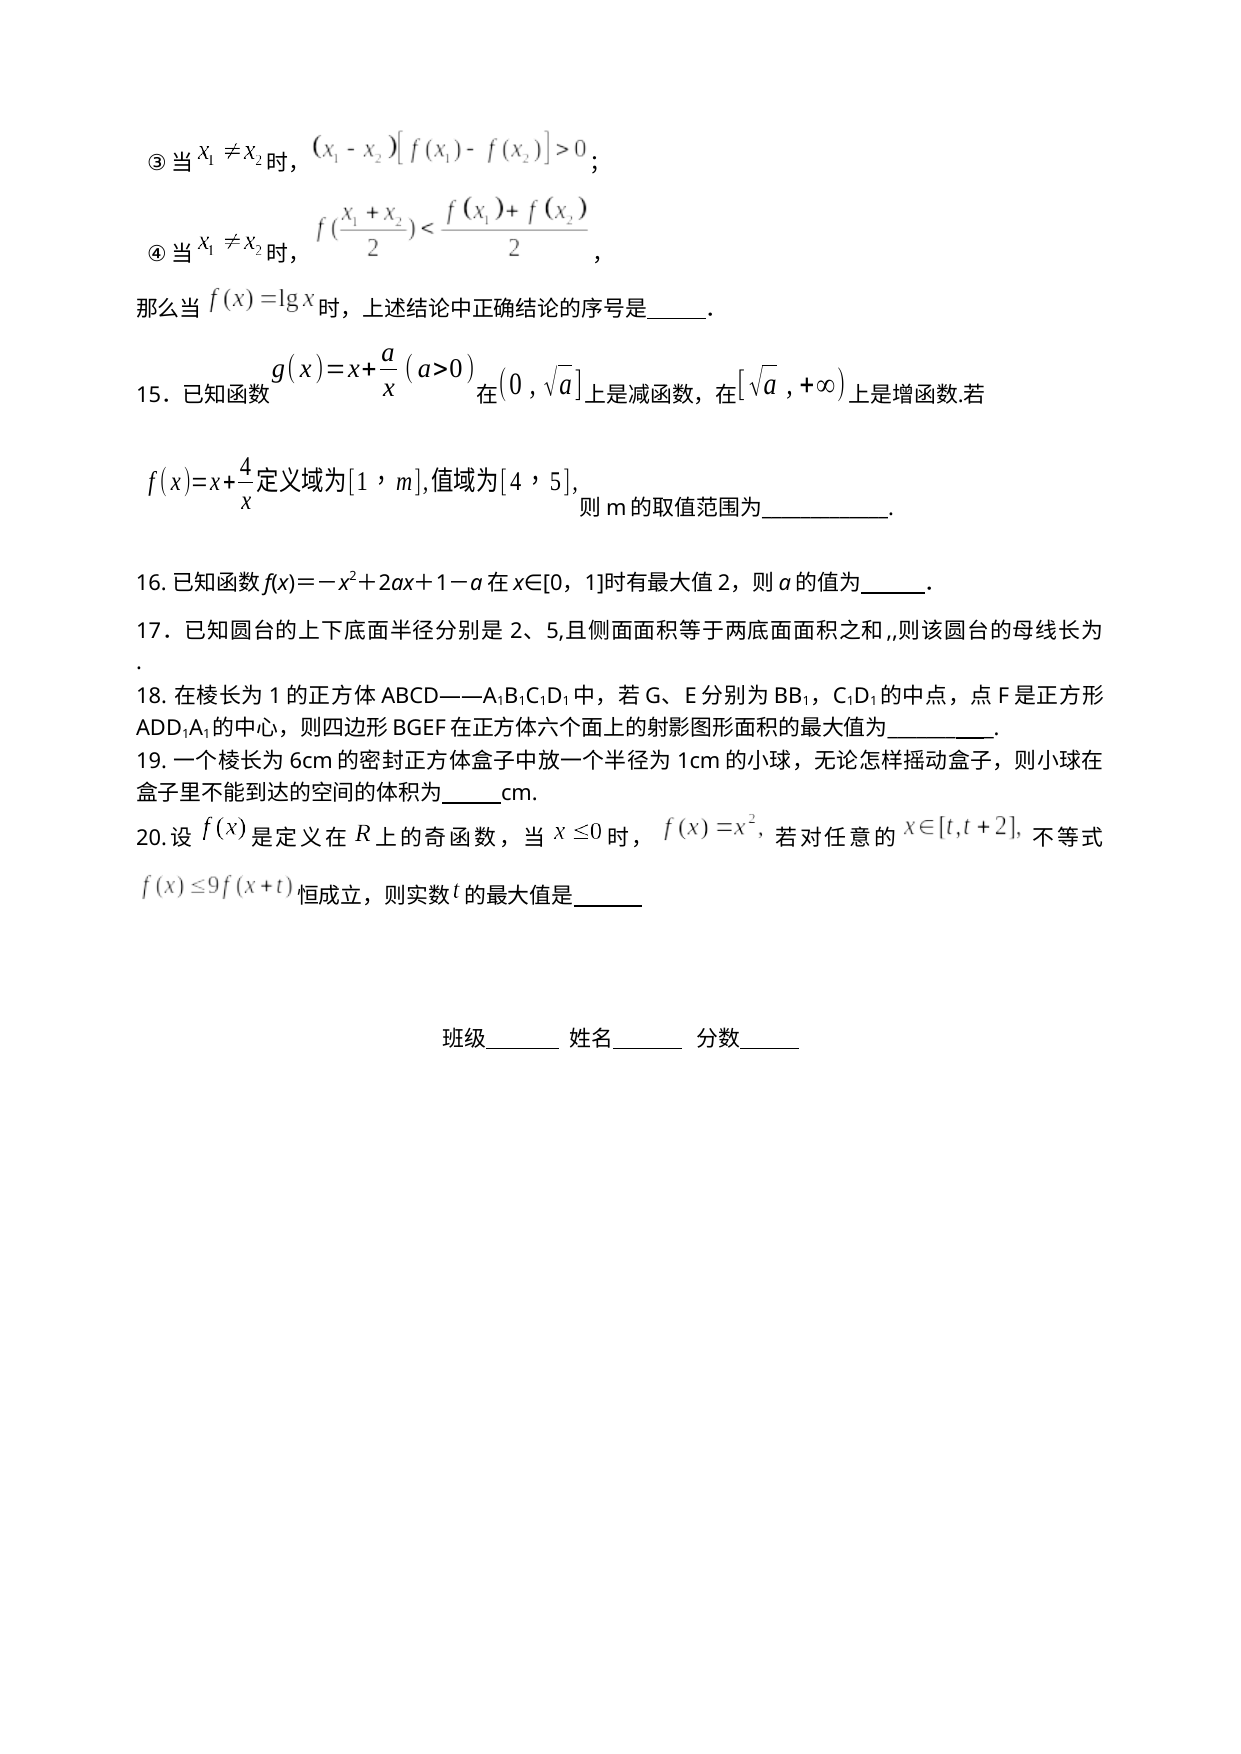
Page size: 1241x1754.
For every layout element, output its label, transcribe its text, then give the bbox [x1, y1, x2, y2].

text 16. 已知函数f(x)＝－x2＋2ax＋1－a在x∈[0，1]时有最大值2，则a的值为 ． [136, 565, 1104, 597]
text 班级 姓名 分数 [136, 1020, 1104, 1053]
text ③当时，； [136, 129, 1104, 176]
text 15．已知函数在上是减函数，在上是增函数.若 [136, 338, 1104, 436]
text 则m的取值范围为_____________. [136, 451, 1104, 549]
text 19. 一个棱长为的密封正方体盒子中放一个半径为的小球，无论怎样摇动盒子，则小球在盒子里不能到达的空间的体积为 cm. [136, 742, 1104, 807]
text 17．已知圆台的上下底面半径分别是2、5,且侧面面积等于两底面面积之和,,则该圆台的母线长为 . [136, 612, 1104, 677]
text 18. 在棱长为1的正方体ABCD——A1B1D1中，若G、E分别为BB1，C1D1的中点，点F是正方形ADD1的中心，则四边形BGEF在正方体六个面上的射影图形面积的最大值为_______ _. [136, 677, 1104, 742]
text ④当时，， [136, 192, 1104, 267]
text 那么当时，上述结论中正确结论的序号是 ． [136, 283, 1104, 322]
text 20.设是定义在上的奇函数，当时， 若对任意的 不等式恒成立，则实数的最大值是 [136, 807, 1104, 937]
